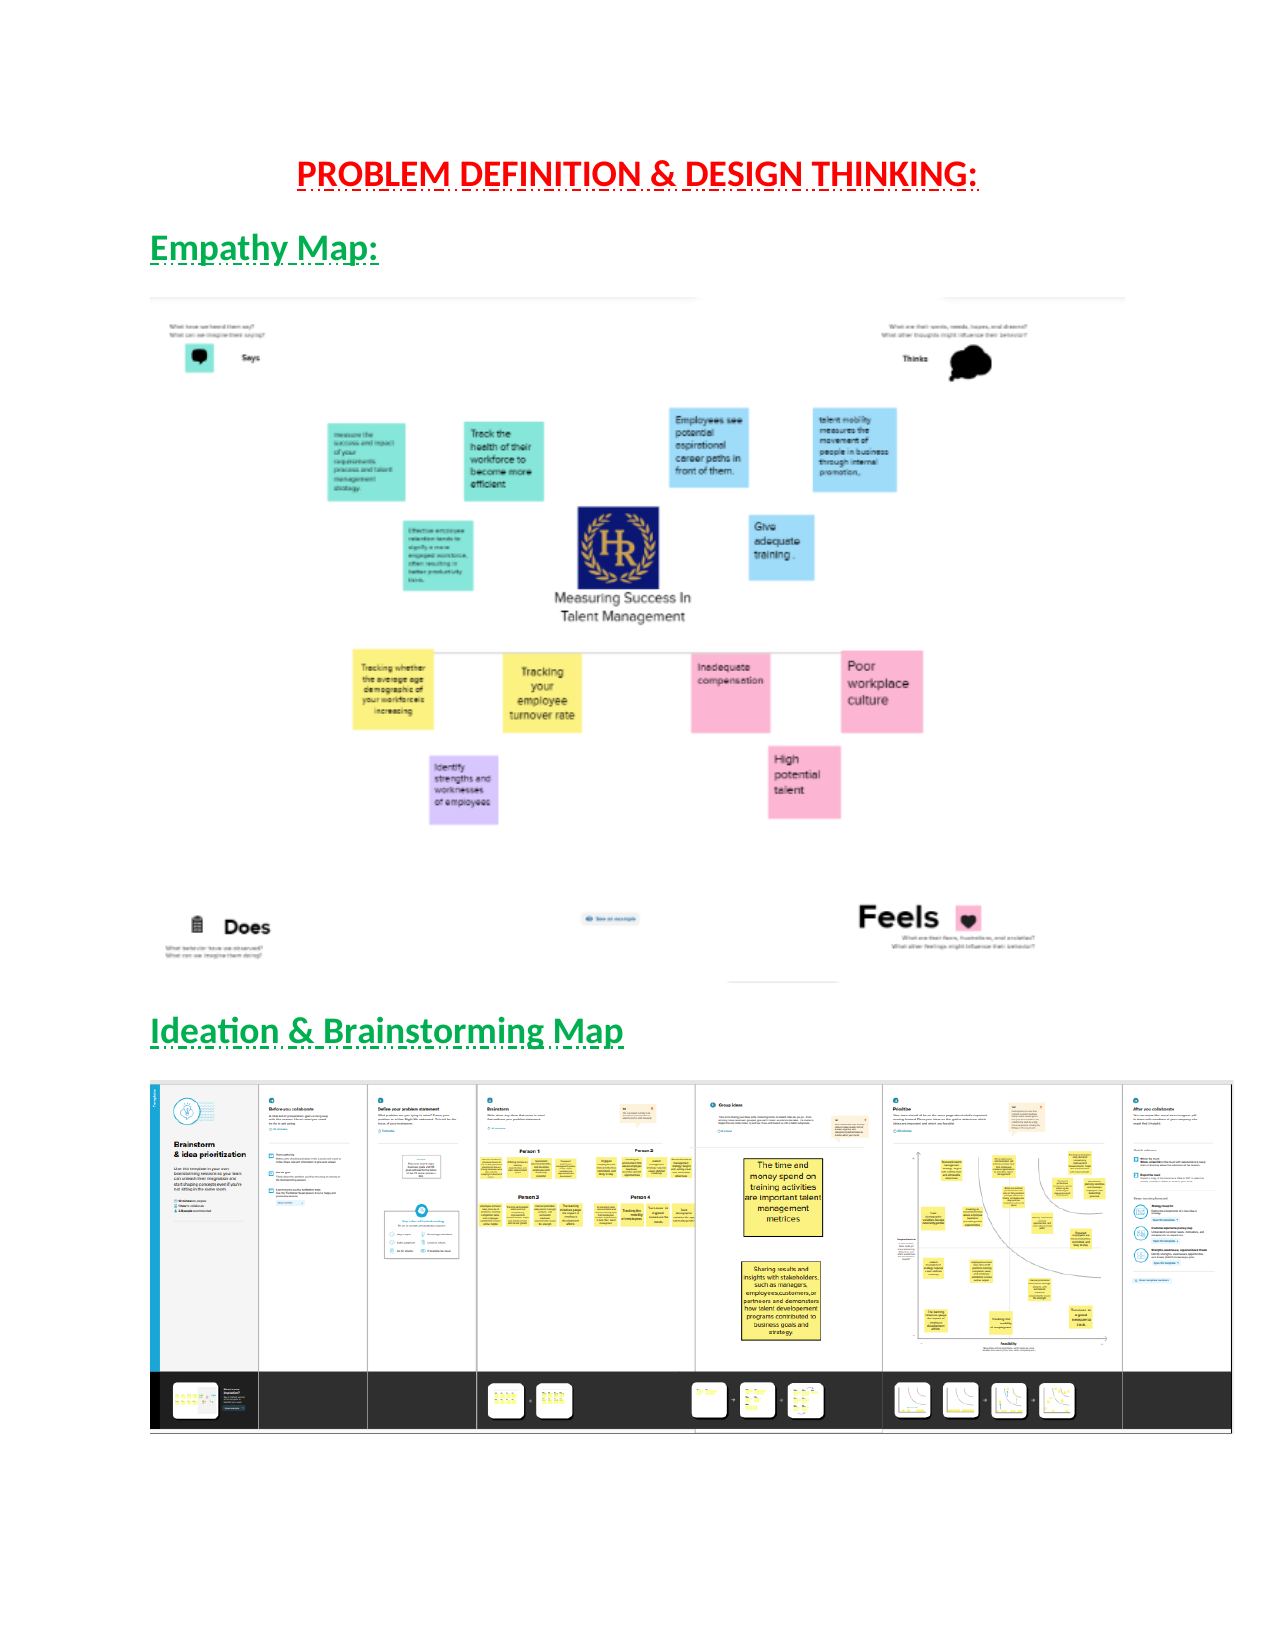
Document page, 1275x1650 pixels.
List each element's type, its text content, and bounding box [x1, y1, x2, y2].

text Ideation & Brainstorming Map [150, 1007, 1125, 1053]
text Empathy Map: [150, 223, 1125, 269]
picture [150, 1080, 1235, 1434]
text PROBLEM DEFINITION & DESIGN THINKING: [150, 150, 1125, 196]
picture [150, 297, 1125, 983]
